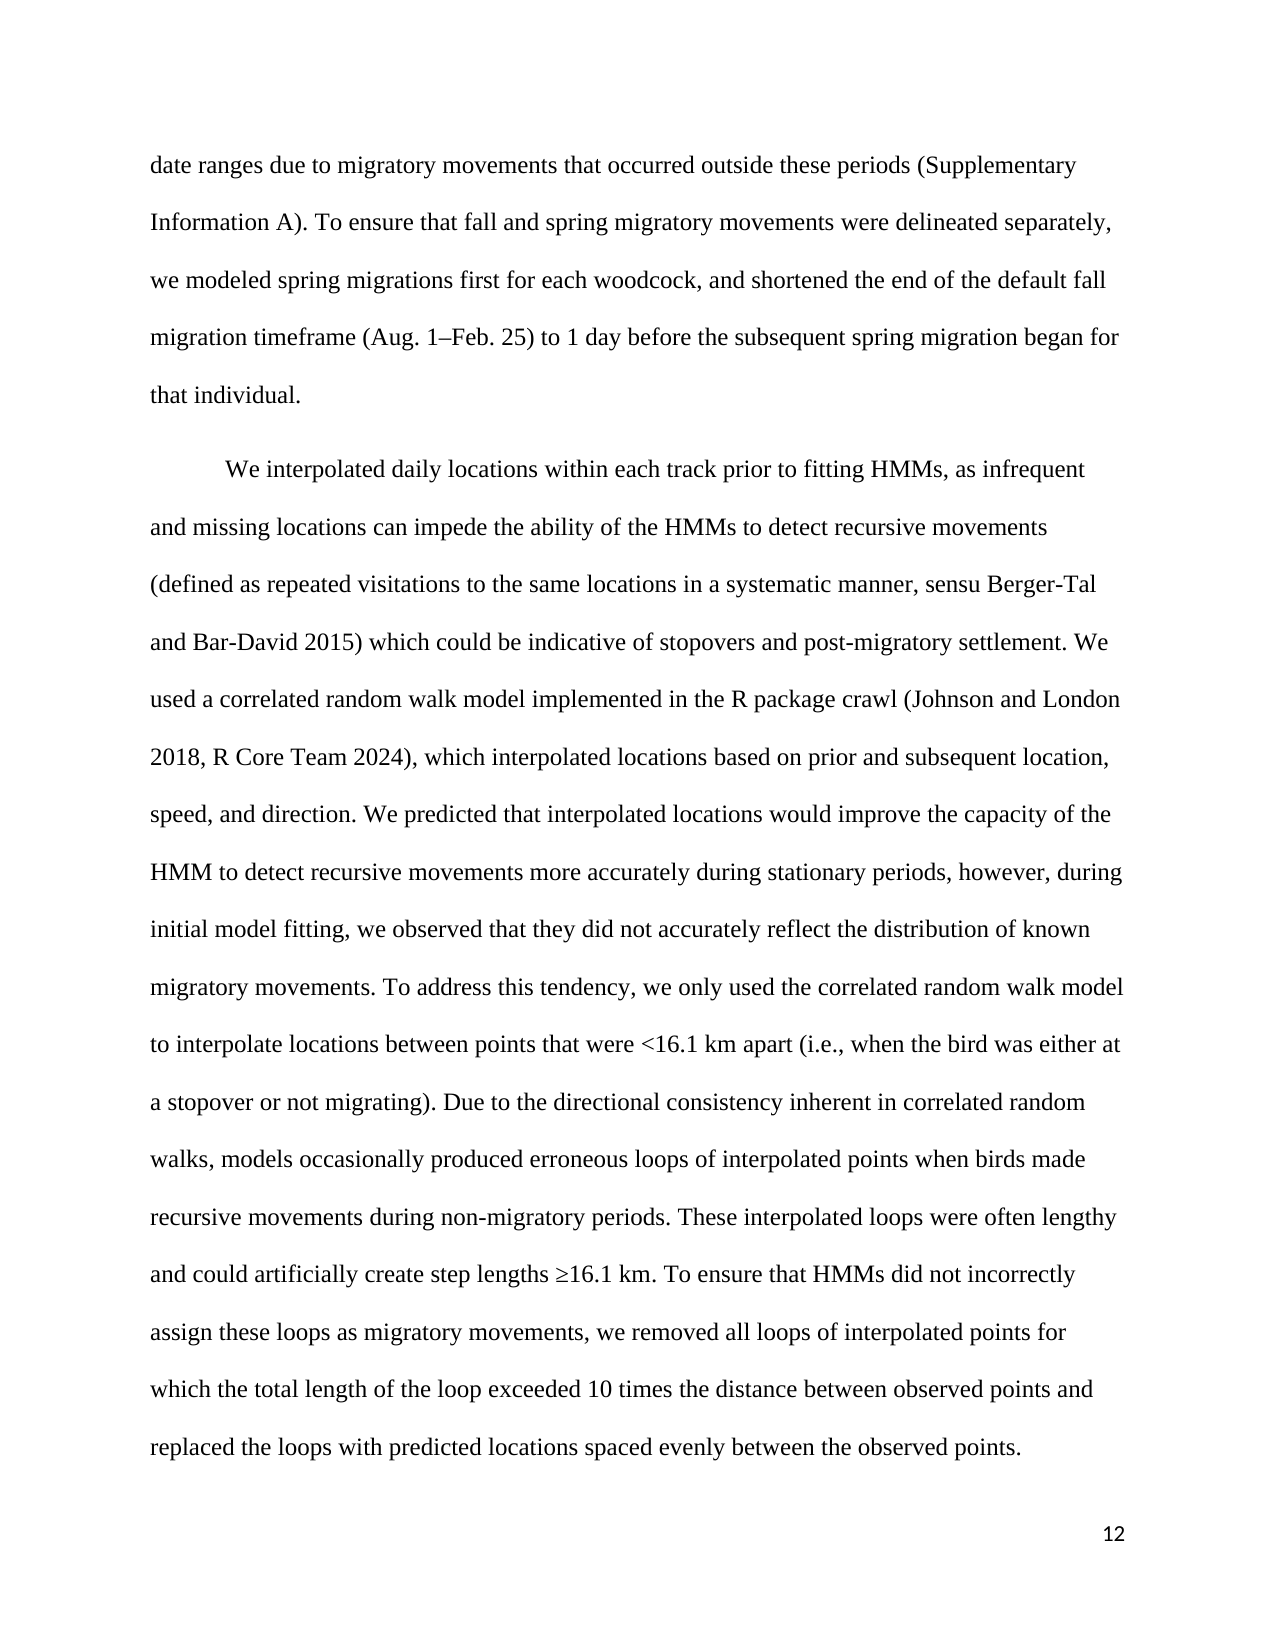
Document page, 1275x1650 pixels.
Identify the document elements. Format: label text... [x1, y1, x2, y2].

text We interpolated daily locations within each track prior to fitting HMMs, as infrequent and missing locations can impede the ability of the HMMs to detect recursive movements (defined as repeated visitations to the same locations in a systematic manner, sensu Berger-Tal and Bar-David 2015) which could be indicative of stopovers and post-migratory settlement. We used a correlated random walk model implemented in the R package crawl (Johnson and London 2018, R Core Team 2024), which interpolated locations based on prior and subsequent location, speed, and direction. We predicted that interpolated locations would improve the capacity of the HMM to detect recursive movements more accurately during stationary periods, however, during initial model fitting, we observed that they did not accurately reflect the distribution of known migratory movements. To address this tendency, we only used the correlated random walk model to interpolate locations between points that were <16.1 km apart (i.e., when the bird was either at a stopover or not migrating). Due to the directional consistency inherent in correlated random walks, models occasionally produced erroneous loops of interpolated points when birds made recursive movements during non-migratory periods. These interpolated loops were often lengthy and could artificially create step lengths ≥16.1 km. To ensure that HMMs did not incorrectly assign these loops as migratory movements, we removed all loops of interpolated points for which the total length of the loop exceeded 10 times the distance between observed points and replaced the loops with predicted locations spaced evenly between the observed points. [150, 454, 1125, 1460]
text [150, 150, 1125, 409]
